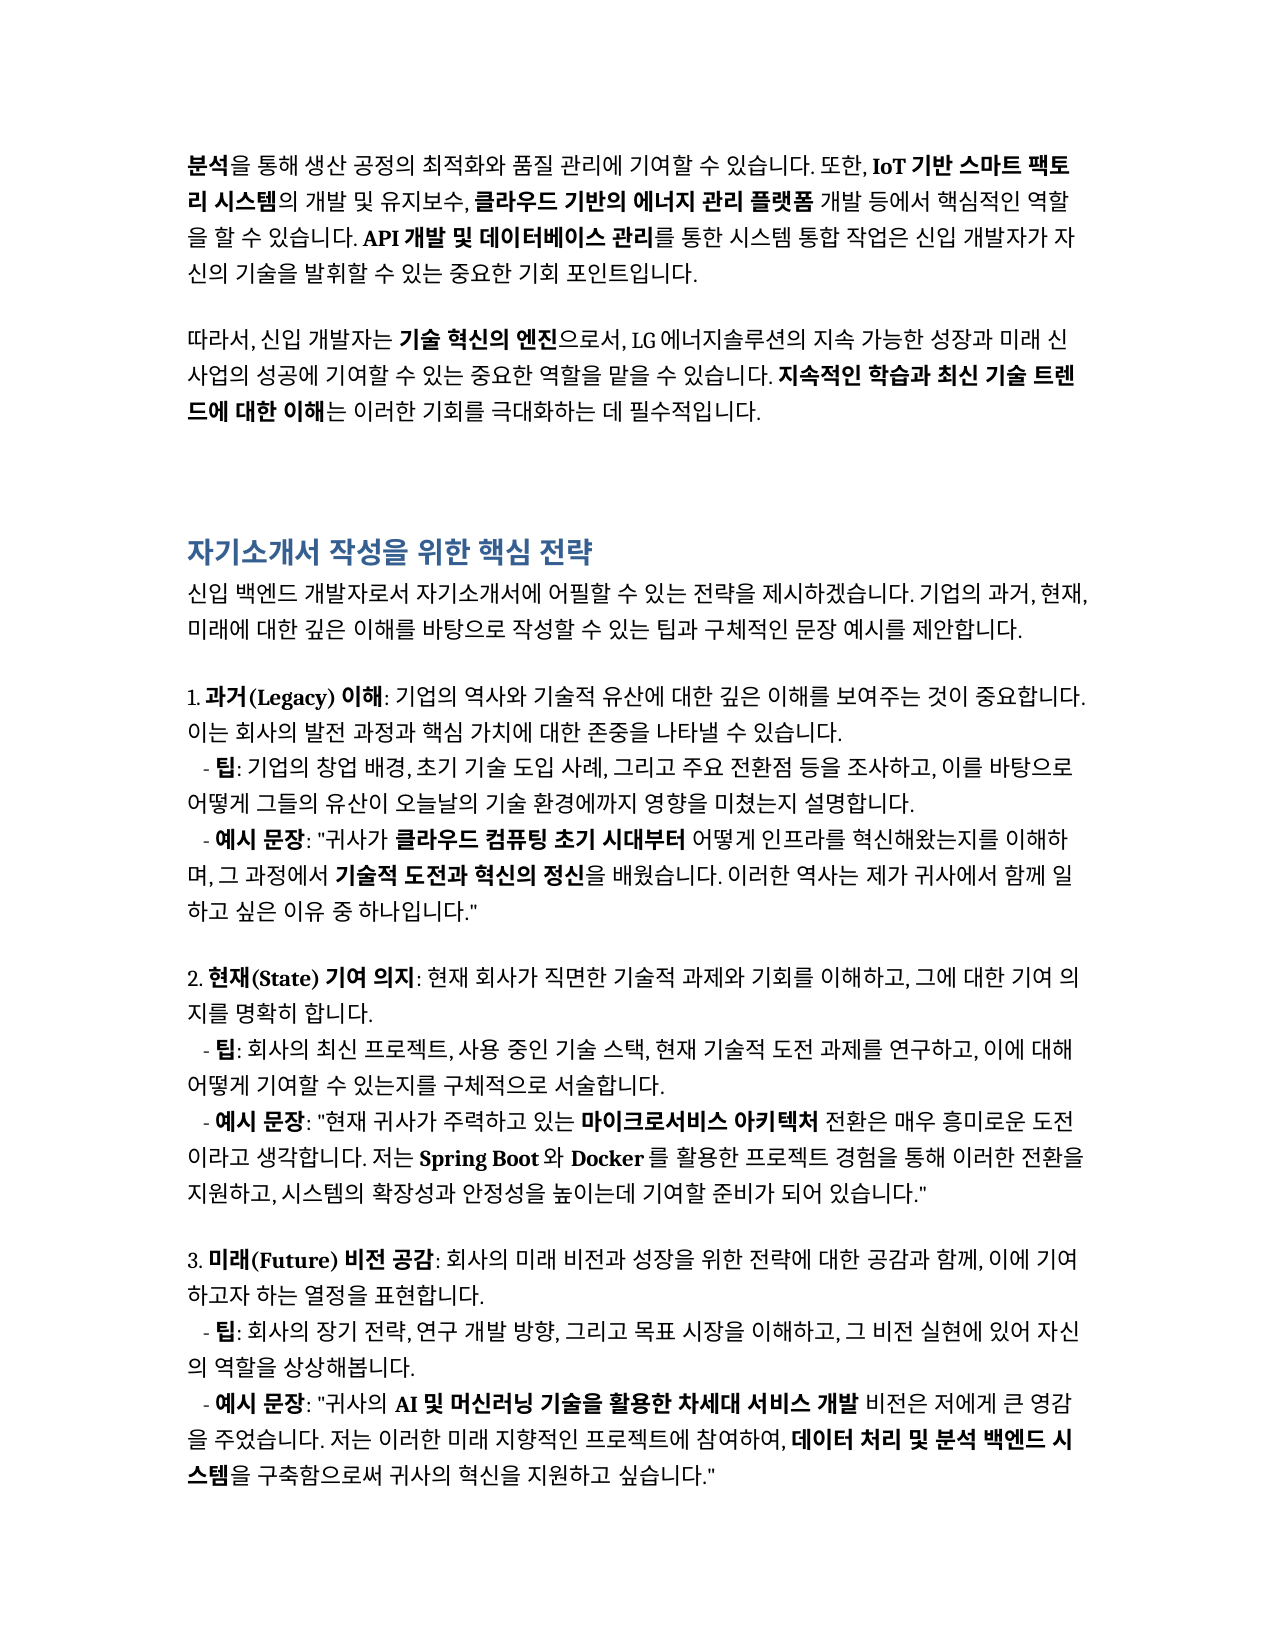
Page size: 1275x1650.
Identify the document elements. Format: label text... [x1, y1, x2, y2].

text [187, 150, 1087, 427]
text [187, 578, 1087, 1491]
subtitle 자기소개서 작성을 위한 핵심 전략 [187, 533, 1087, 572]
